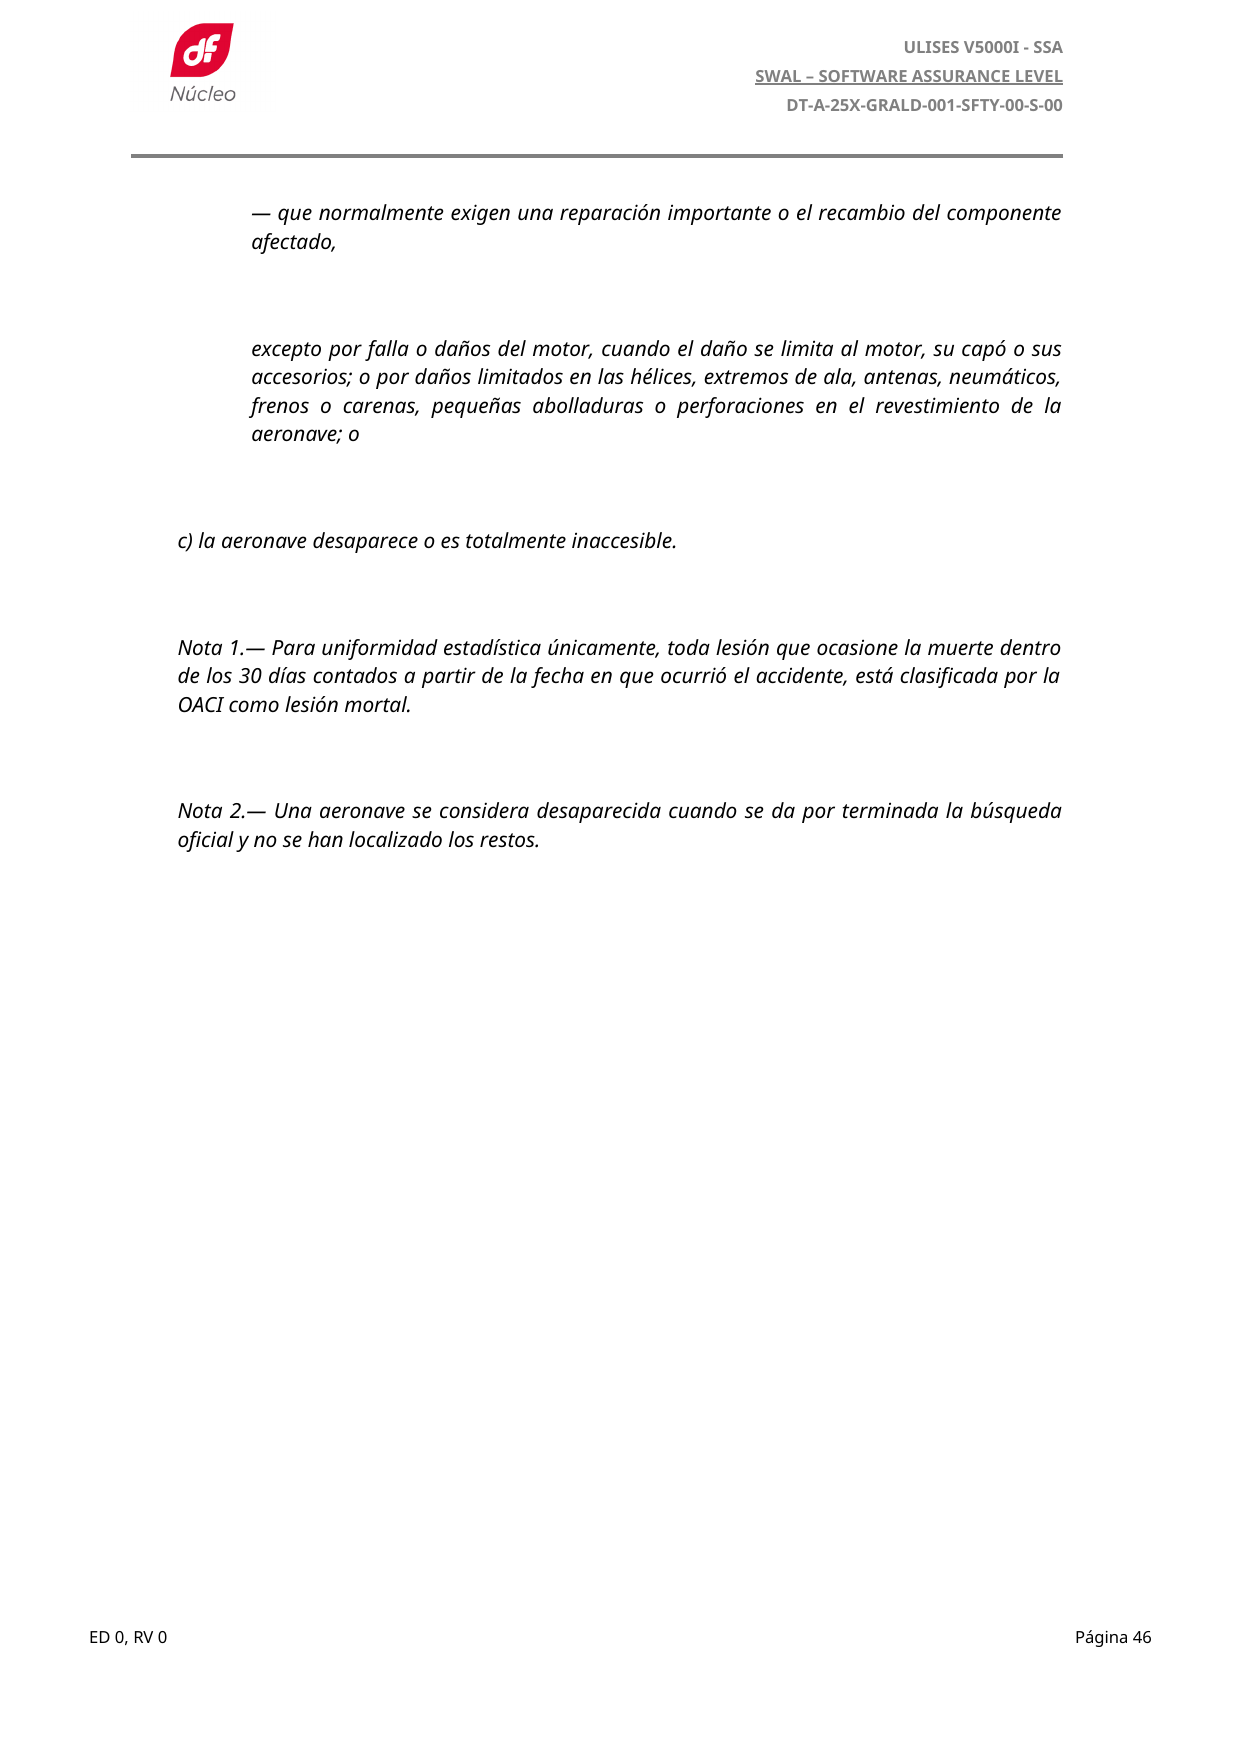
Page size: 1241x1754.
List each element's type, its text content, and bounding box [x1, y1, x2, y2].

text Nota 2.— Una aeronave se considera desaparecida cuando se da por terminada la búsqueda oficial y no se han localizado los restos. [177, 797, 1063, 853]
text — que normalmente exigen una reparación importante o el recambio del componente afectado, [251, 198, 1063, 255]
text Nota 1.— Para uniformidad estadística únicamente, toda lesión que ocasione la muerte dentro de los 30 días contados a partir de la fecha en que ocurrió el accidente, está clasificada por la OACI como lesión mortal. [177, 633, 1063, 718]
text excepto por falla o daños del motor, cuando el daño se limita al motor, su capó o sus accesorios; o por daños limitados en las hélices, extremos de ala, antenas, neumáticos, frenos o carenas, pequeñas abolladuras o perforaciones en el revestimiento de la aeronave; o [251, 334, 1063, 448]
text c) la aeronave desaparece o es totalmente inaccesible. [177, 526, 1063, 554]
picture [128, 11, 276, 112]
